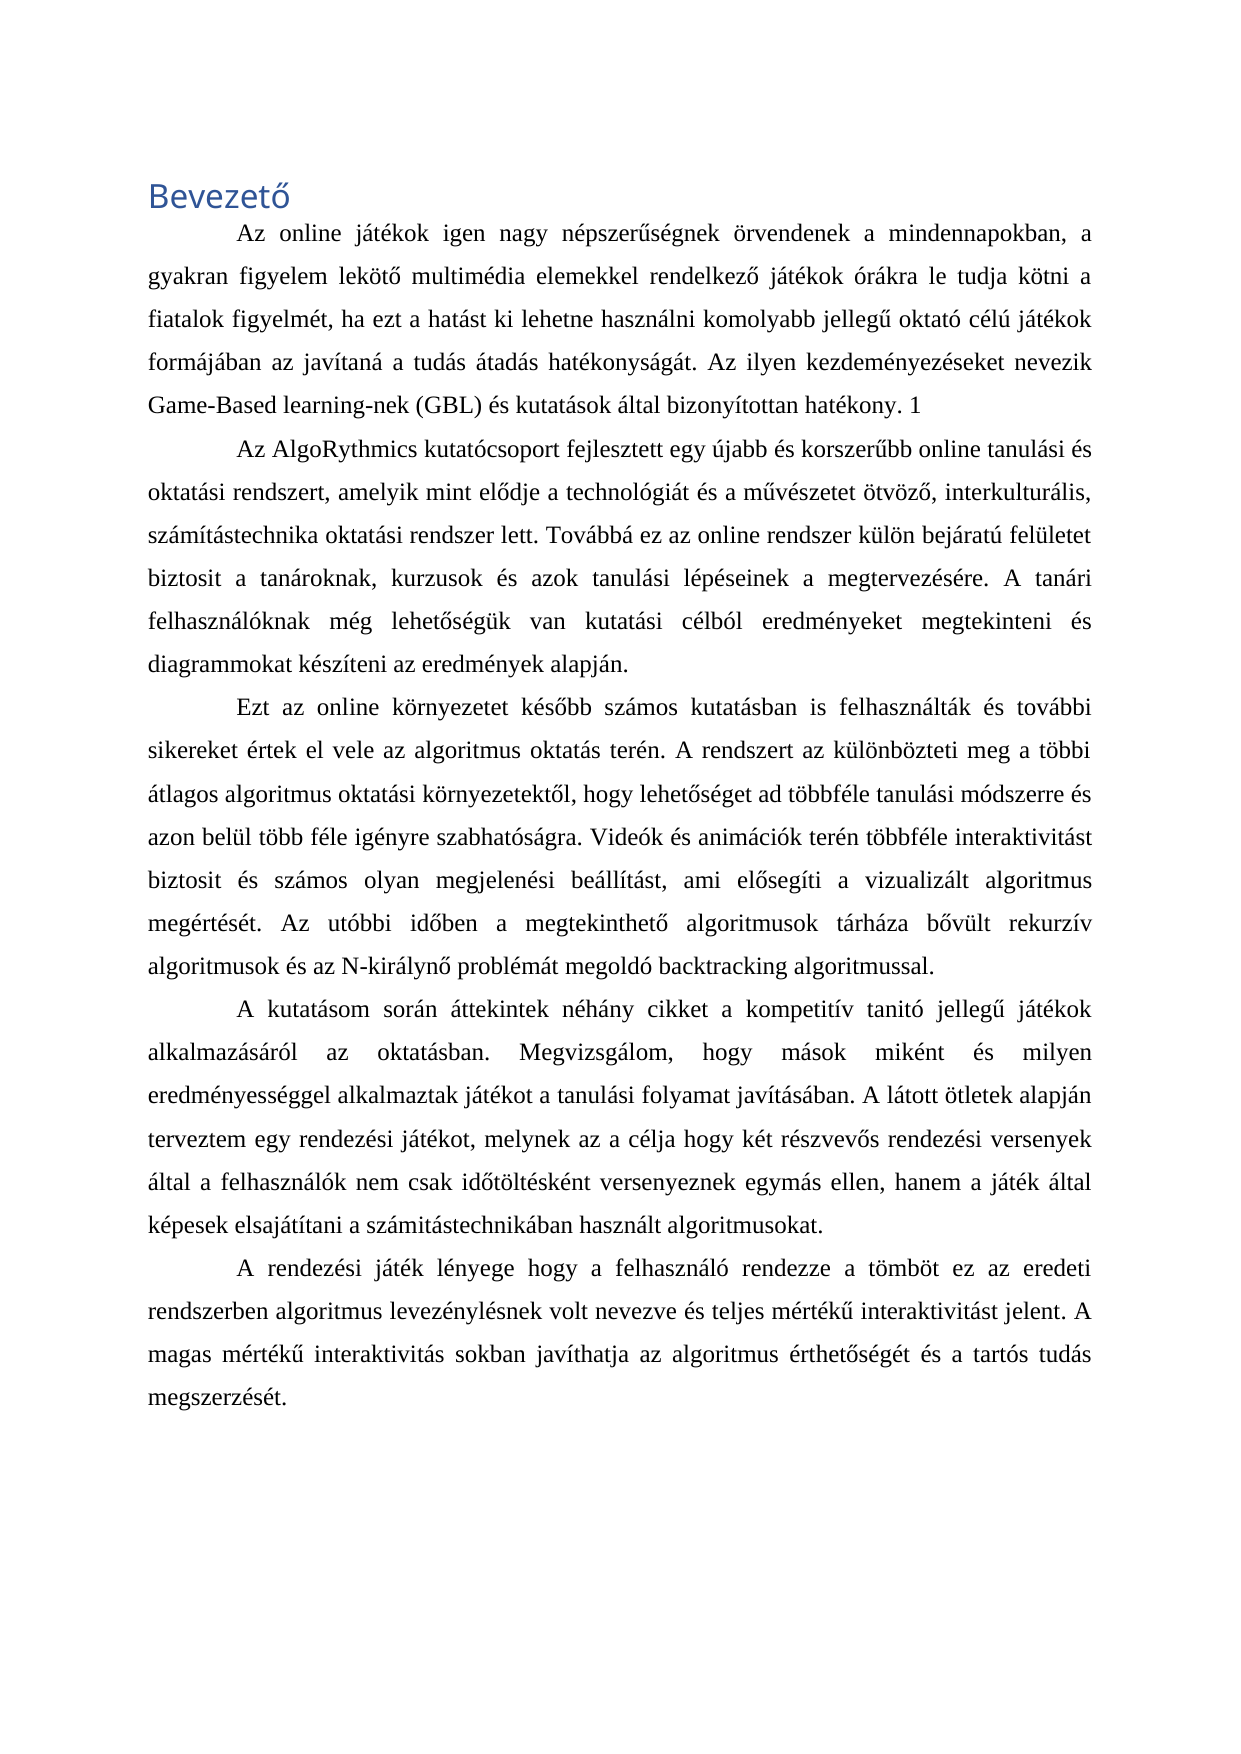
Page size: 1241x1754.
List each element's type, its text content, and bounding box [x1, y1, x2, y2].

text Az online játékok igen nagy népszerűségnek örvendenek a mindennapokban, a gyakran figyelem lekötő multimédia elemekkel rendelkező játékok órákra le tudja kötni a fiatalok figyelmét, ha ezt a hatást ki lehetne használni komolyabb jellegű oktató célú játékok formájában az javítaná a tudás átadás hatékonyságát. Az ilyen kezdeményezéseket nevezik Game-Based learning-nek (GBL) és kutatások által bizonyítottan hatékony. 1 [148, 218, 1093, 419]
text A rendezési játék lényege hogy a felhasználó rendezze a tömböt ez az eredeti rendszerben algoritmus levezénylésnek volt nevezve és teljes mértékű interaktivitást jelent. A magas mértékű interaktivitás sokban javíthatja az algoritmus érthetőségét és a tartós tudás megszerzését. [148, 1253, 1093, 1411]
text Ezt az online környezetet később számos kutatásban is felhasználták és további sikereket értek el vele az algoritmus oktatás terén. A rendszert az különbözteti meg a többi átlagos algoritmus oktatási környezetektől, hogy lehetőséget ad többféle tanulási módszerre és azon belül több féle igényre szabhatóságra. Videók és animációk terén többféle interaktivitást biztosit és számos olyan megjelenési beállítást, ami elősegíti a vizualizált algoritmus megértését. Az utóbbi időben a megtekinthető algoritmusok tárháza bővült rekurzív algoritmusok és az N-királynő problémát megoldó backtracking algoritmussal. [148, 692, 1093, 980]
subtitle Bevezető [148, 173, 1093, 218]
text A kutatásom során áttekintek néhány cikket a kompetitív tanitó jellegű játékok alkalmazásáról az oktatásban. Megvizsgálom, hogy mások miként és milyen eredményességgel alkalmaztak játékot a tanulási folyamat javításában. A látott ötletek alapján terveztem egy rendezési játékot, melynek az a célja hogy két részvevős rendezési versenyek által a felhasználók nem csak időtöltésként versenyeznek egymás ellen, hanem a játék által képesek elsajátítani a számitástechnikában használt algoritmusokat. [148, 994, 1093, 1239]
text Az AlgoRythmics kutatócsoport fejlesztett egy újabb és korszerűbb online tanulási és oktatási rendszert, amelyik mint elődje a technológiát és a művészetet ötvöző, interkulturális, számítástechnika oktatási rendszer lett. Továbbá ez az online rendszer külön bejáratú felületet biztosit a tanároknak, kurzusok és azok tanulási lépéseinek a megtervezésére. A tanári felhasználóknak még lehetőségük van kutatási célból eredményeket megtekinteni és diagrammokat készíteni az eredmények alapján. [148, 434, 1093, 678]
